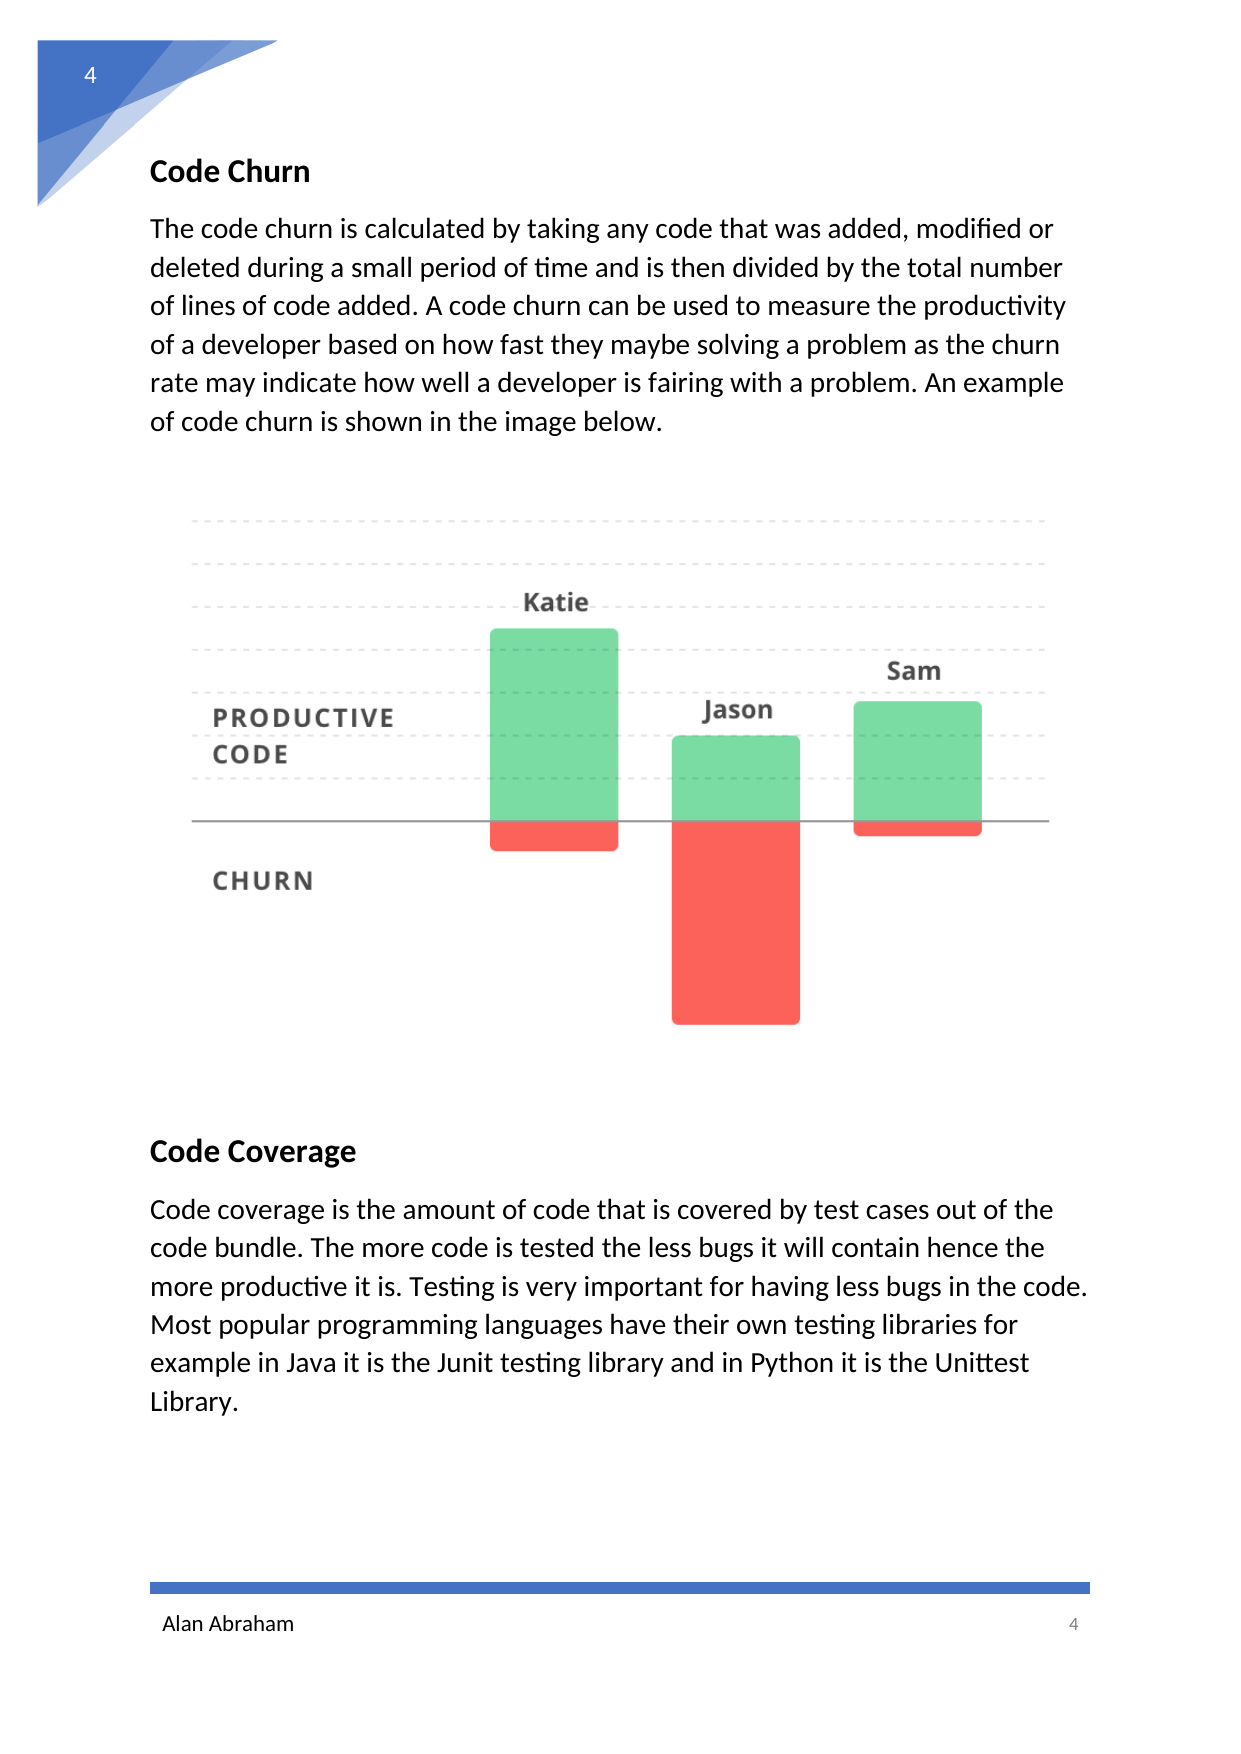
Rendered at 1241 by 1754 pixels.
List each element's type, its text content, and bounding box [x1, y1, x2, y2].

picture [37, 40, 279, 209]
text Code Coverage [150, 1130, 1090, 1171]
text The code churn is calculated by taking any code that was added, modified or deleted during a small period of time and is then divided by the total number of lines of code added. A code churn can be used to measure the productivity of a developer based on how fast they maybe solving a problem as the churn rate may indicate how well a developer is fairing with a problem. An example of code churn is shown in the image below. [150, 211, 1090, 438]
text Code Churn [150, 150, 1090, 191]
text Code coverage is the amount of code that is covered by test cases out of the code bundle. The more code is tested the less bugs it will contain hence the more productive it is. Testing is very important for having less bugs in the code. Most popular programming languages have their own testing libraries for example in Java it is the Junit testing library and in Python it is the Unittest Library. [150, 1191, 1090, 1419]
picture [150, 457, 1091, 1057]
